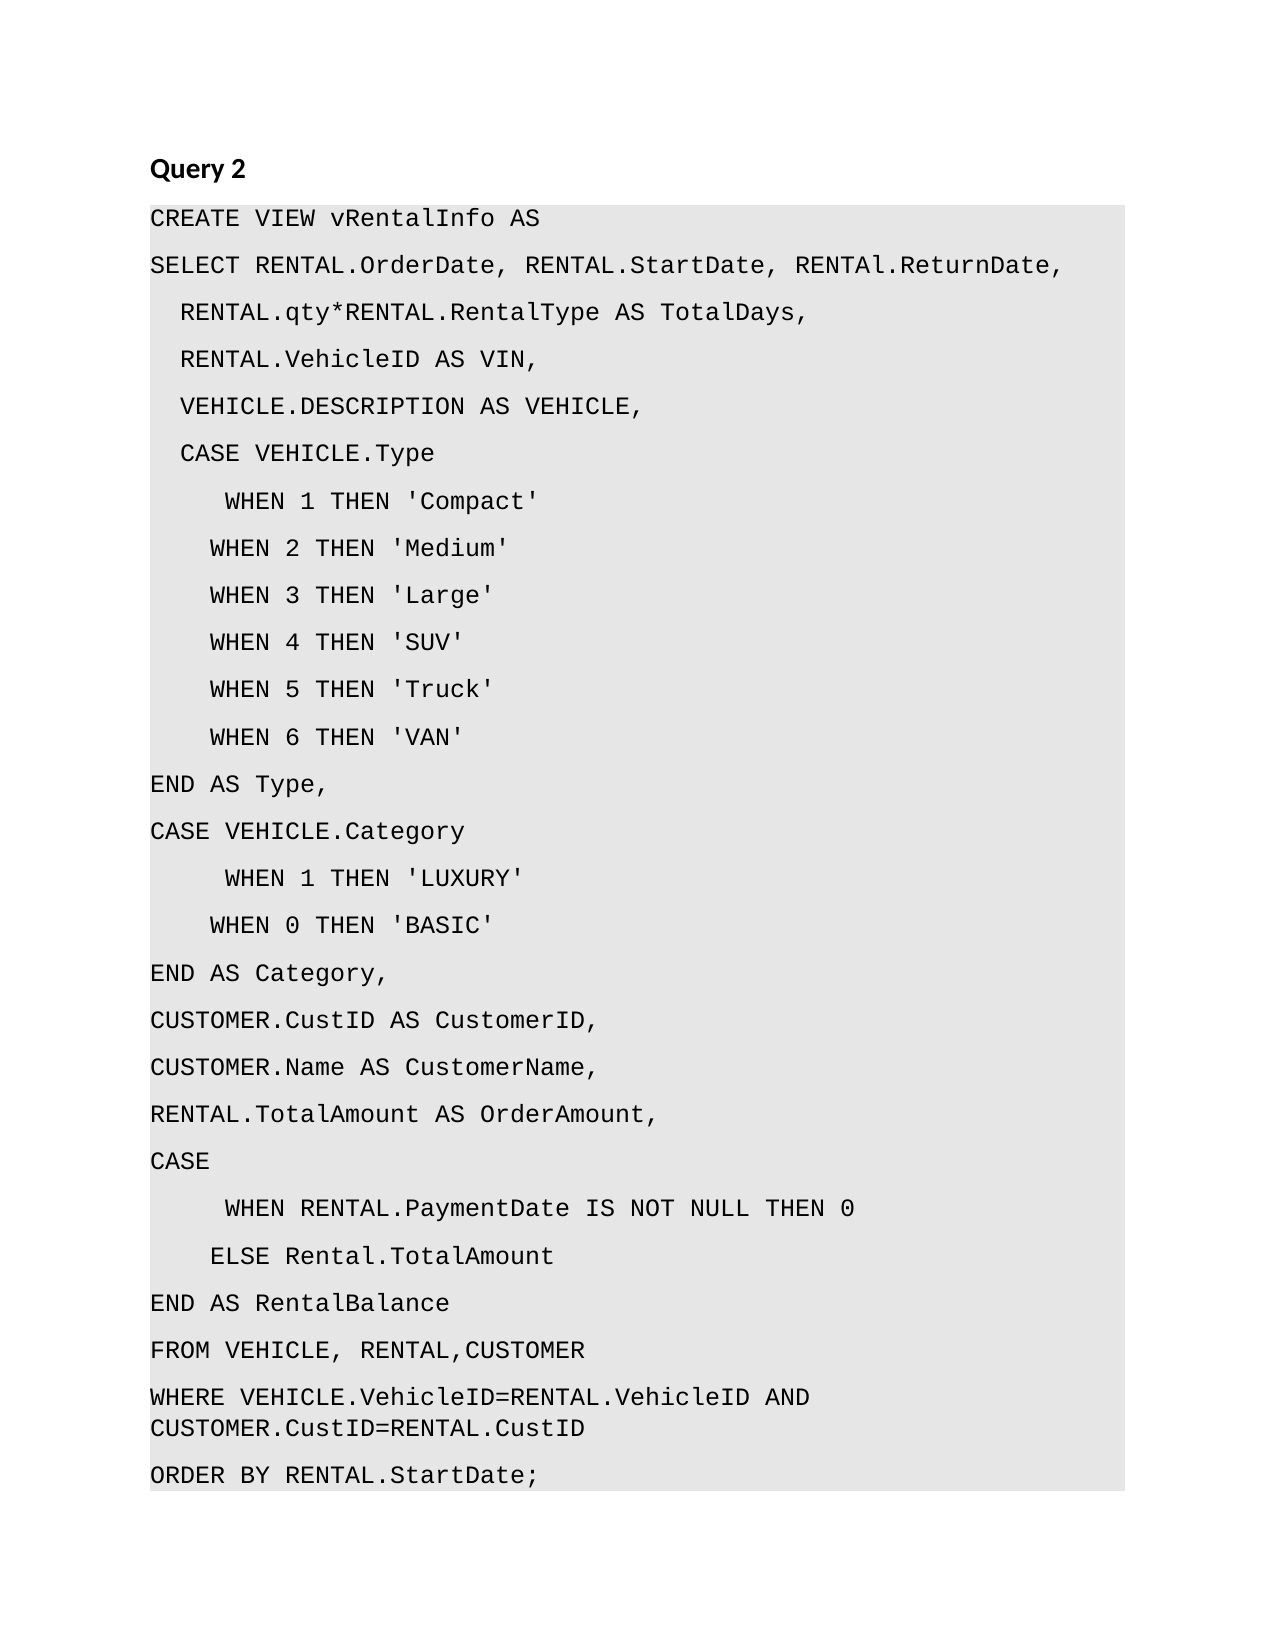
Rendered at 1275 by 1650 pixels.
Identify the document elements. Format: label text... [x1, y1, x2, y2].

text VEHICLE.DESCRIPTION AS VEHICLE, [150, 394, 1125, 422]
text END AS Category, [150, 960, 1125, 988]
text Query 2 [150, 150, 1125, 186]
text WHEN 5 THEN 'Truck' [150, 677, 1125, 705]
text WHEN 1 THEN 'LUXURY' [150, 866, 1125, 894]
text WHEN 6 THEN 'VAN' [150, 724, 1125, 752]
text CASE VEHICLE.Type [150, 441, 1125, 469]
text WHEN 4 THEN 'SUV' [150, 630, 1125, 658]
text WHEN 3 THEN 'Large' [150, 583, 1125, 611]
text END AS Type, [150, 771, 1125, 800]
text ORDER BY RENTAL.StartDate; [150, 1462, 1125, 1491]
text WHEN RENTAL.PaymentDate IS NOT NULL THEN 0 [150, 1196, 1125, 1224]
text WHEN 0 THEN 'BASIC' [150, 913, 1125, 941]
text RENTAL.TotalAmount AS OrderAmount, [150, 1102, 1125, 1130]
text WHERE VEHICLE.VehicleID=RENTAL.VehicleID AND CUSTOMER.CustID=RENTAL.CustID [150, 1385, 1125, 1444]
text CREATE VIEW vRentalInfo AS [150, 205, 1125, 233]
text END AS RentalBalance [150, 1290, 1125, 1319]
text CUSTOMER.CustID AS CustomerID, [150, 1007, 1125, 1036]
text WHEN 1 THEN 'Compact' [150, 488, 1125, 517]
text CASE [150, 1149, 1125, 1177]
text WHEN 2 THEN 'Medium' [150, 535, 1125, 564]
text ELSE Rental.TotalAmount [150, 1243, 1125, 1272]
text RENTAL.VehicleID AS VIN, [150, 347, 1125, 375]
text CASE VEHICLE.Category [150, 818, 1125, 847]
text CUSTOMER.Name AS CustomerName, [150, 1054, 1125, 1083]
text FROM VEHICLE, RENTAL,CUSTOMER [150, 1338, 1125, 1366]
text SELECT RENTAL.OrderDate, RENTAL.StartDate, RENTAl.ReturnDate, [150, 252, 1125, 281]
text RENTAL.qty*RENTAL.RentalType AS TotalDays, [150, 299, 1125, 328]
